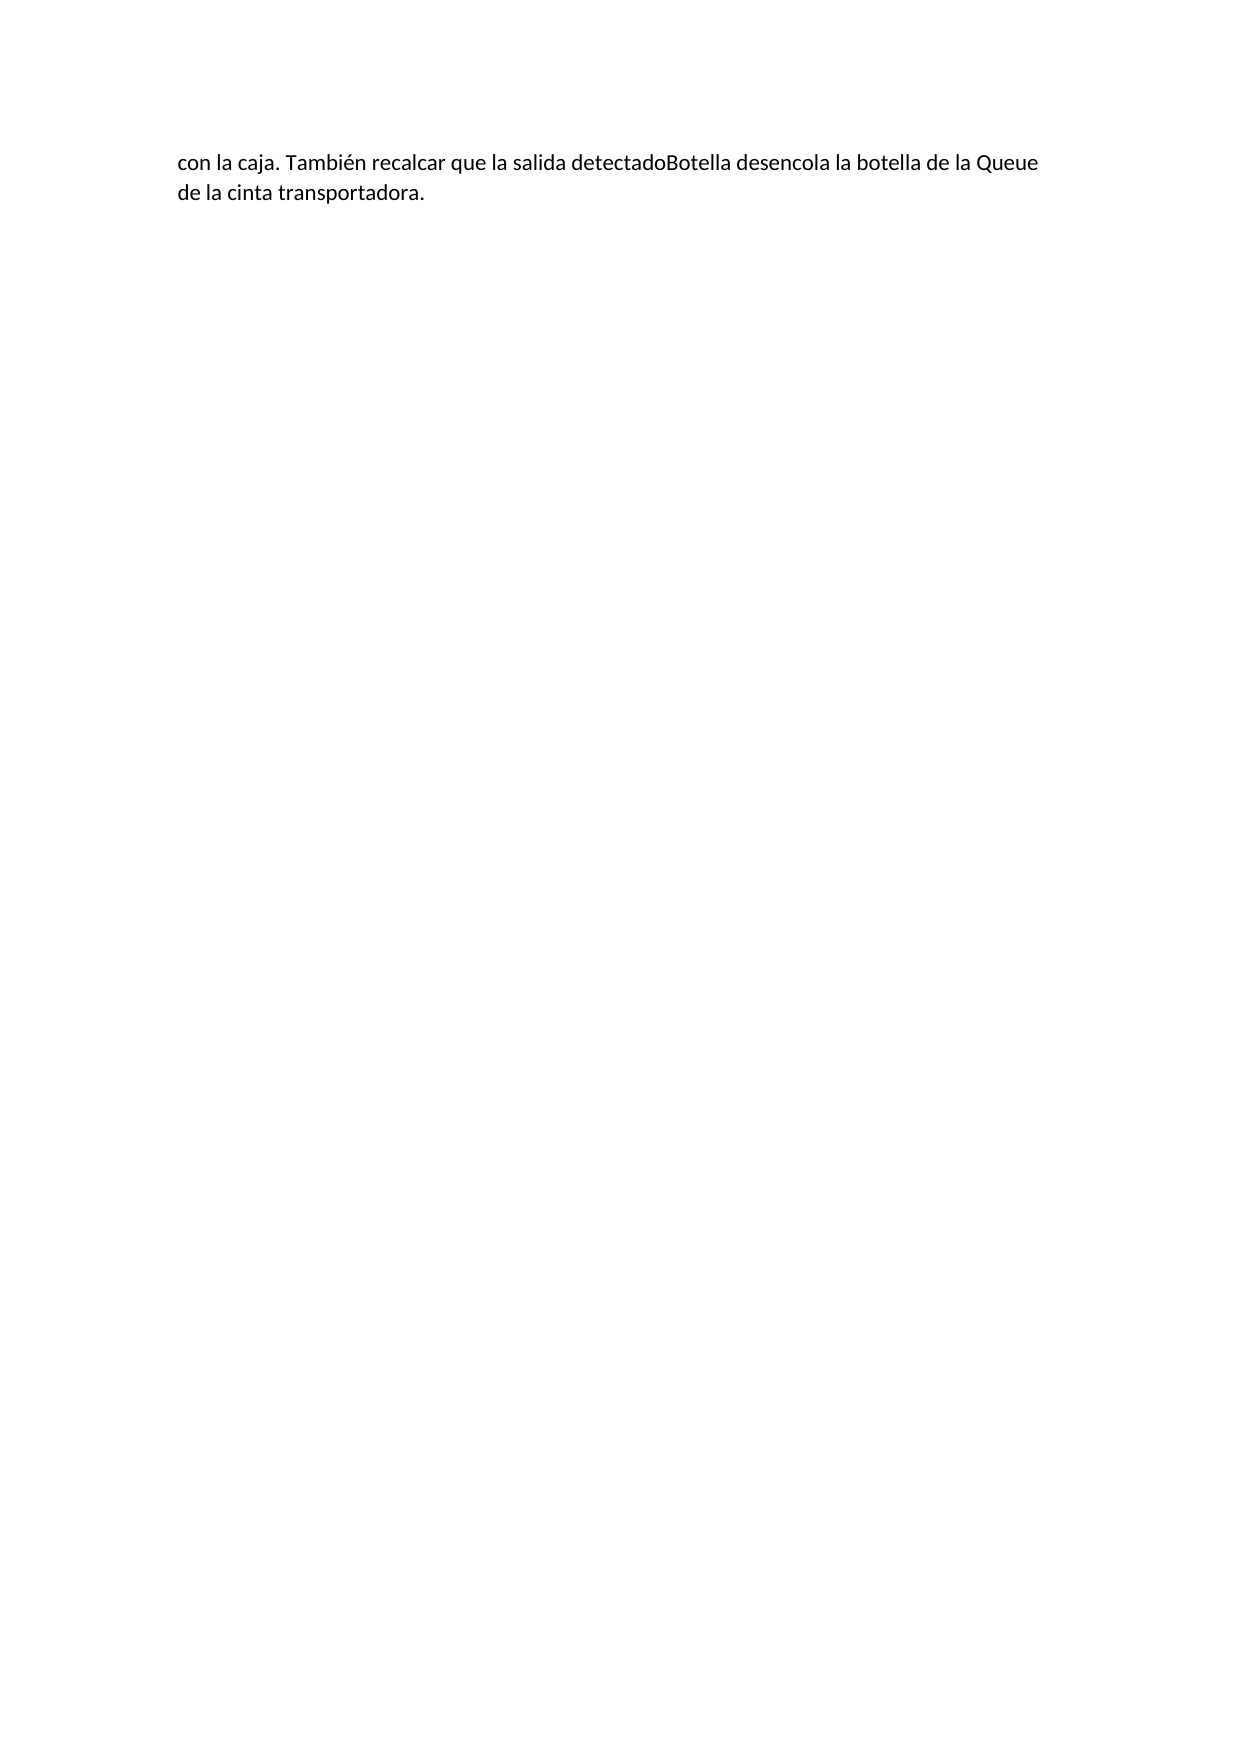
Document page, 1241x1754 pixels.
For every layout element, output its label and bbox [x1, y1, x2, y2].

text [177, 148, 1063, 206]
